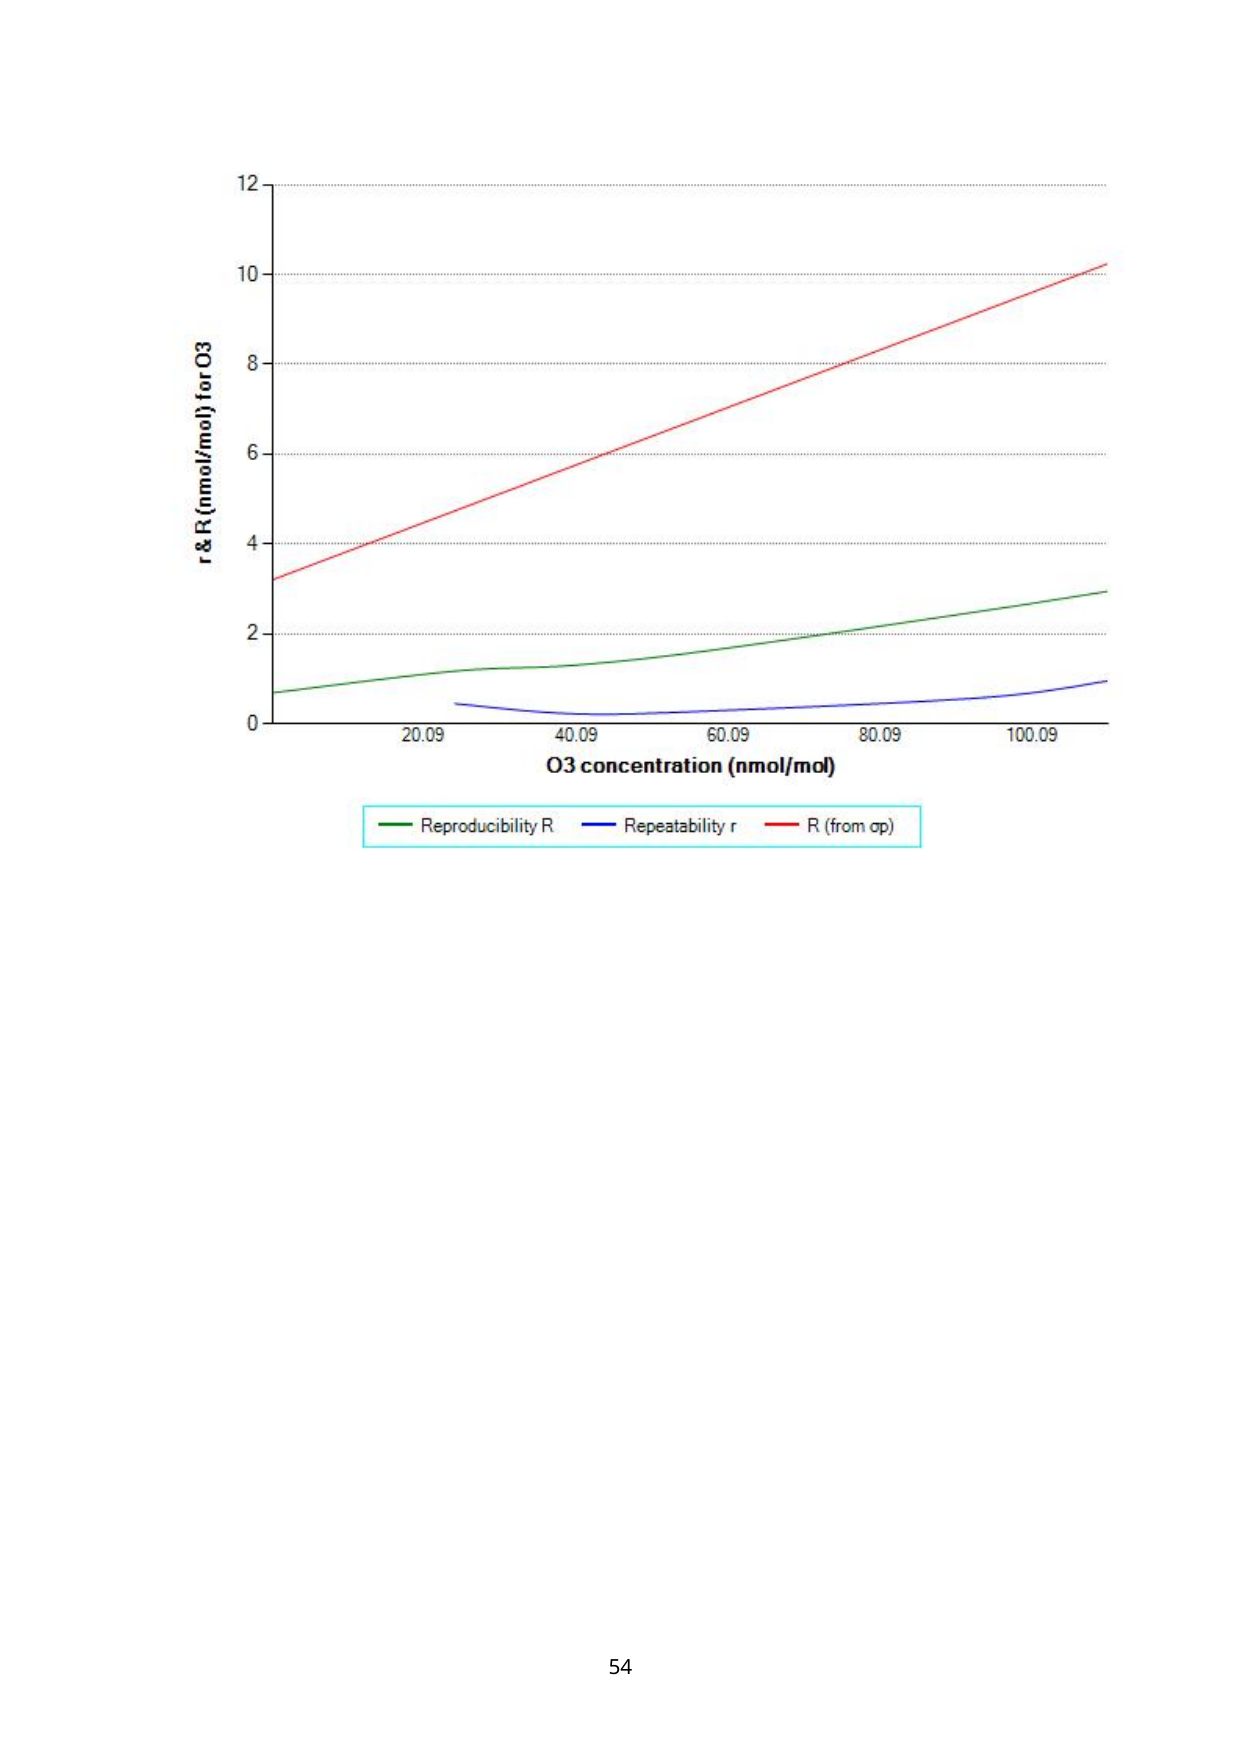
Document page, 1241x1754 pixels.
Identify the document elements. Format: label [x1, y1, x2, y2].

picture [147, 147, 1139, 870]
